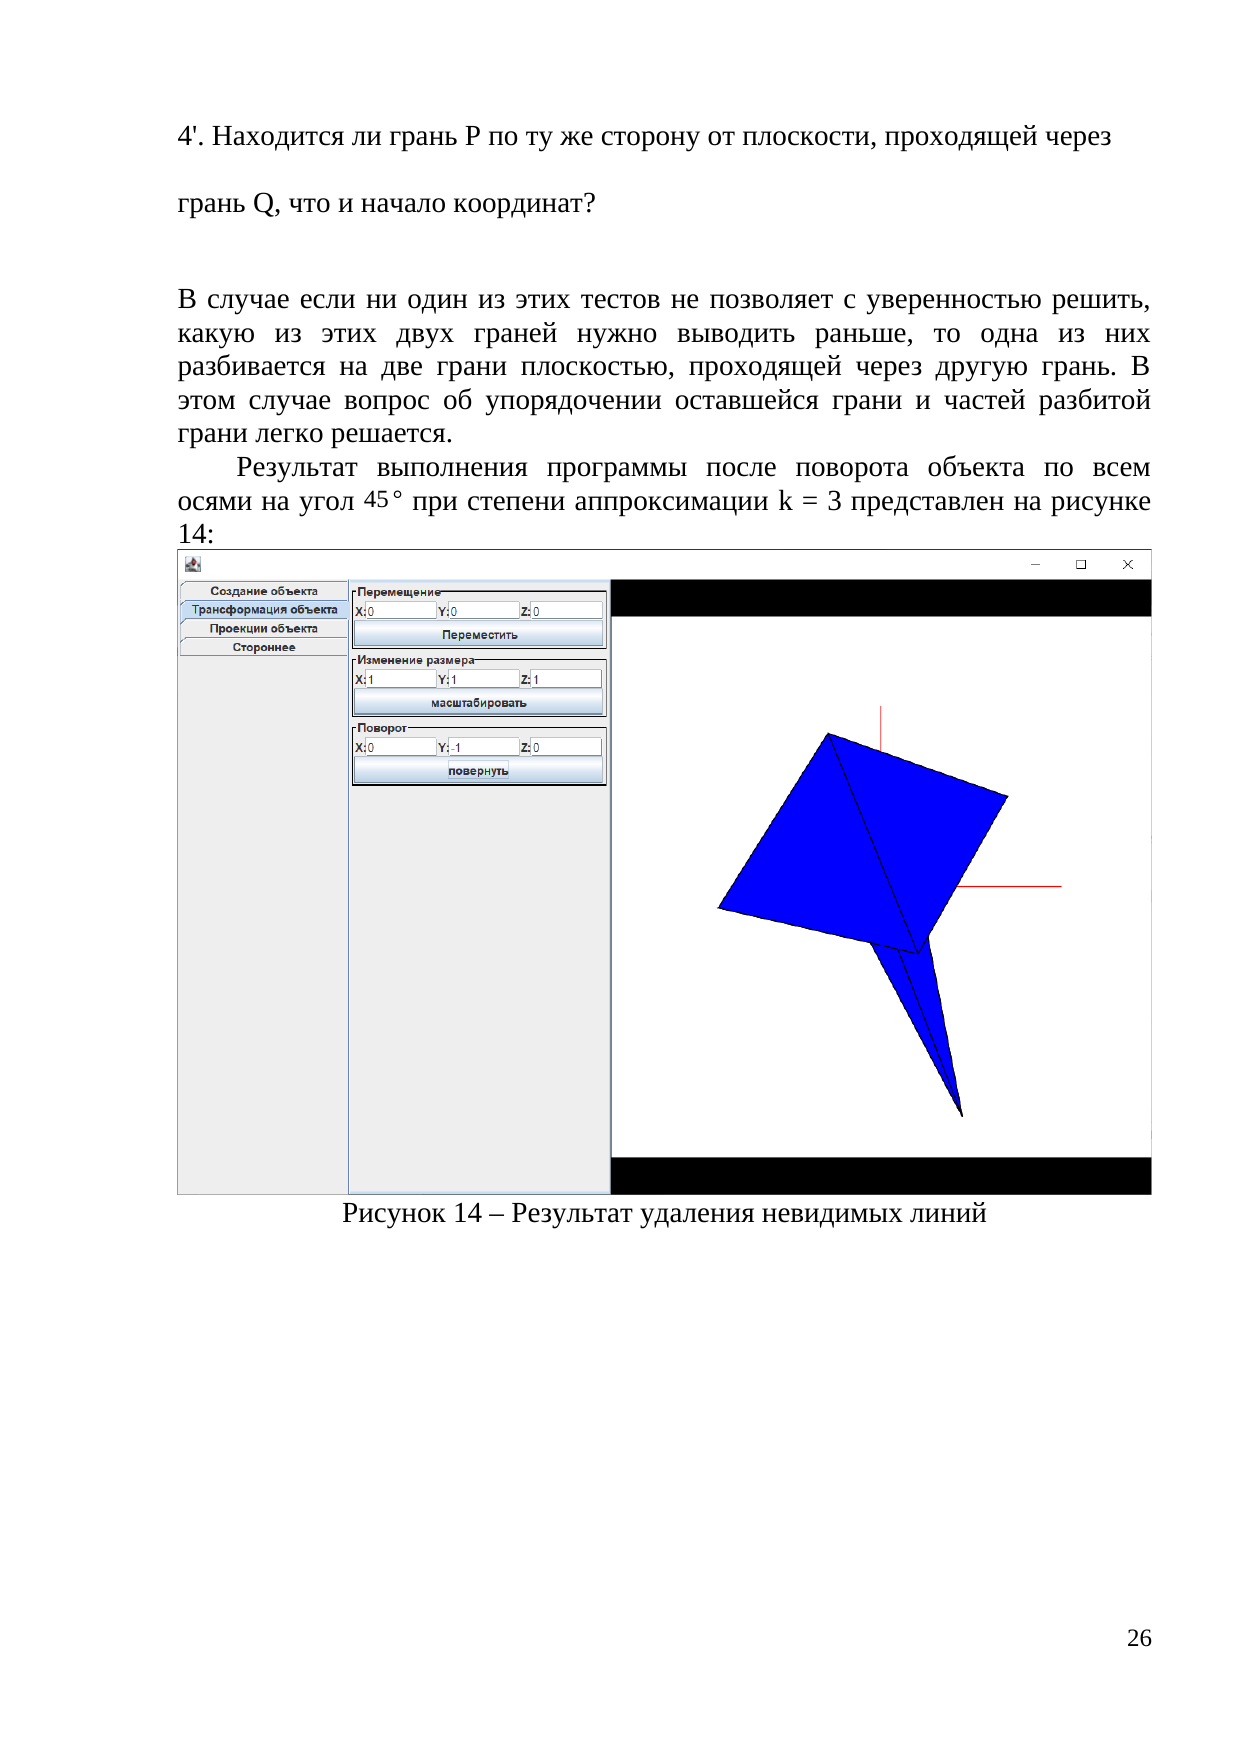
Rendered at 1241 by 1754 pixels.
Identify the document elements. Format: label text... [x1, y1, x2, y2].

text 4'. Находится ли грань Р по ту же сторону от плоскости, проходящей через грань Q, что и начало координат? [177, 118, 1152, 219]
picture [177, 549, 1152, 1195]
text Рисунок 14 – Результат удаления невидимых линий [177, 1195, 1152, 1228]
text В случае если ни один из этих тестов не позволяет с уверенностью решить, какую из этих двух граней нужно выводить раньше, то одна из них разбивается на две грани плоскостью, проходящей через другую грань. В этом случае вопрос об упорядочении оставшейся грани и частей разбитой грани легко решается. [177, 281, 1152, 449]
text Результат выполнения программы после поворота объекта по всем осями на угол при степени аппроксимации k = 3 представлен на рисунке 14: [177, 449, 1152, 549]
